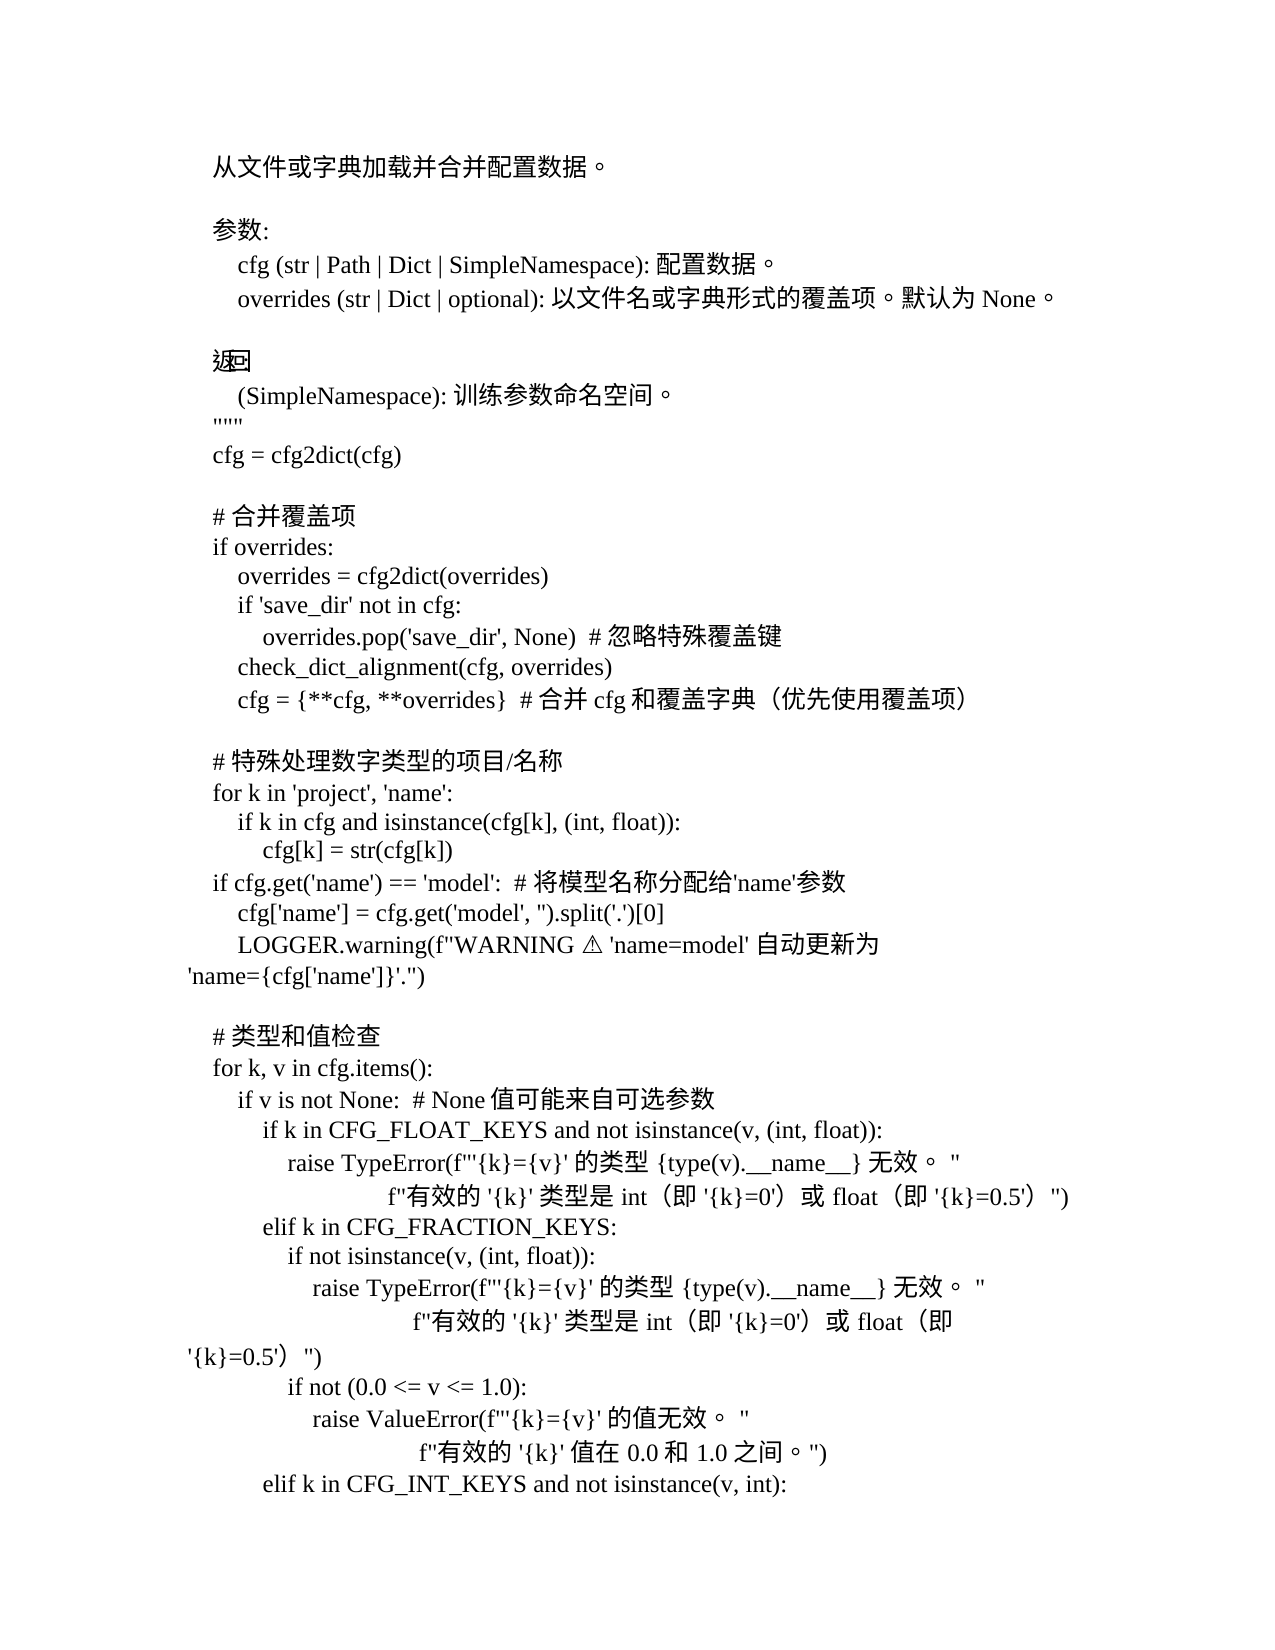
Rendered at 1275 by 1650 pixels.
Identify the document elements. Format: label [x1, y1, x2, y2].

text [187, 150, 1087, 1498]
